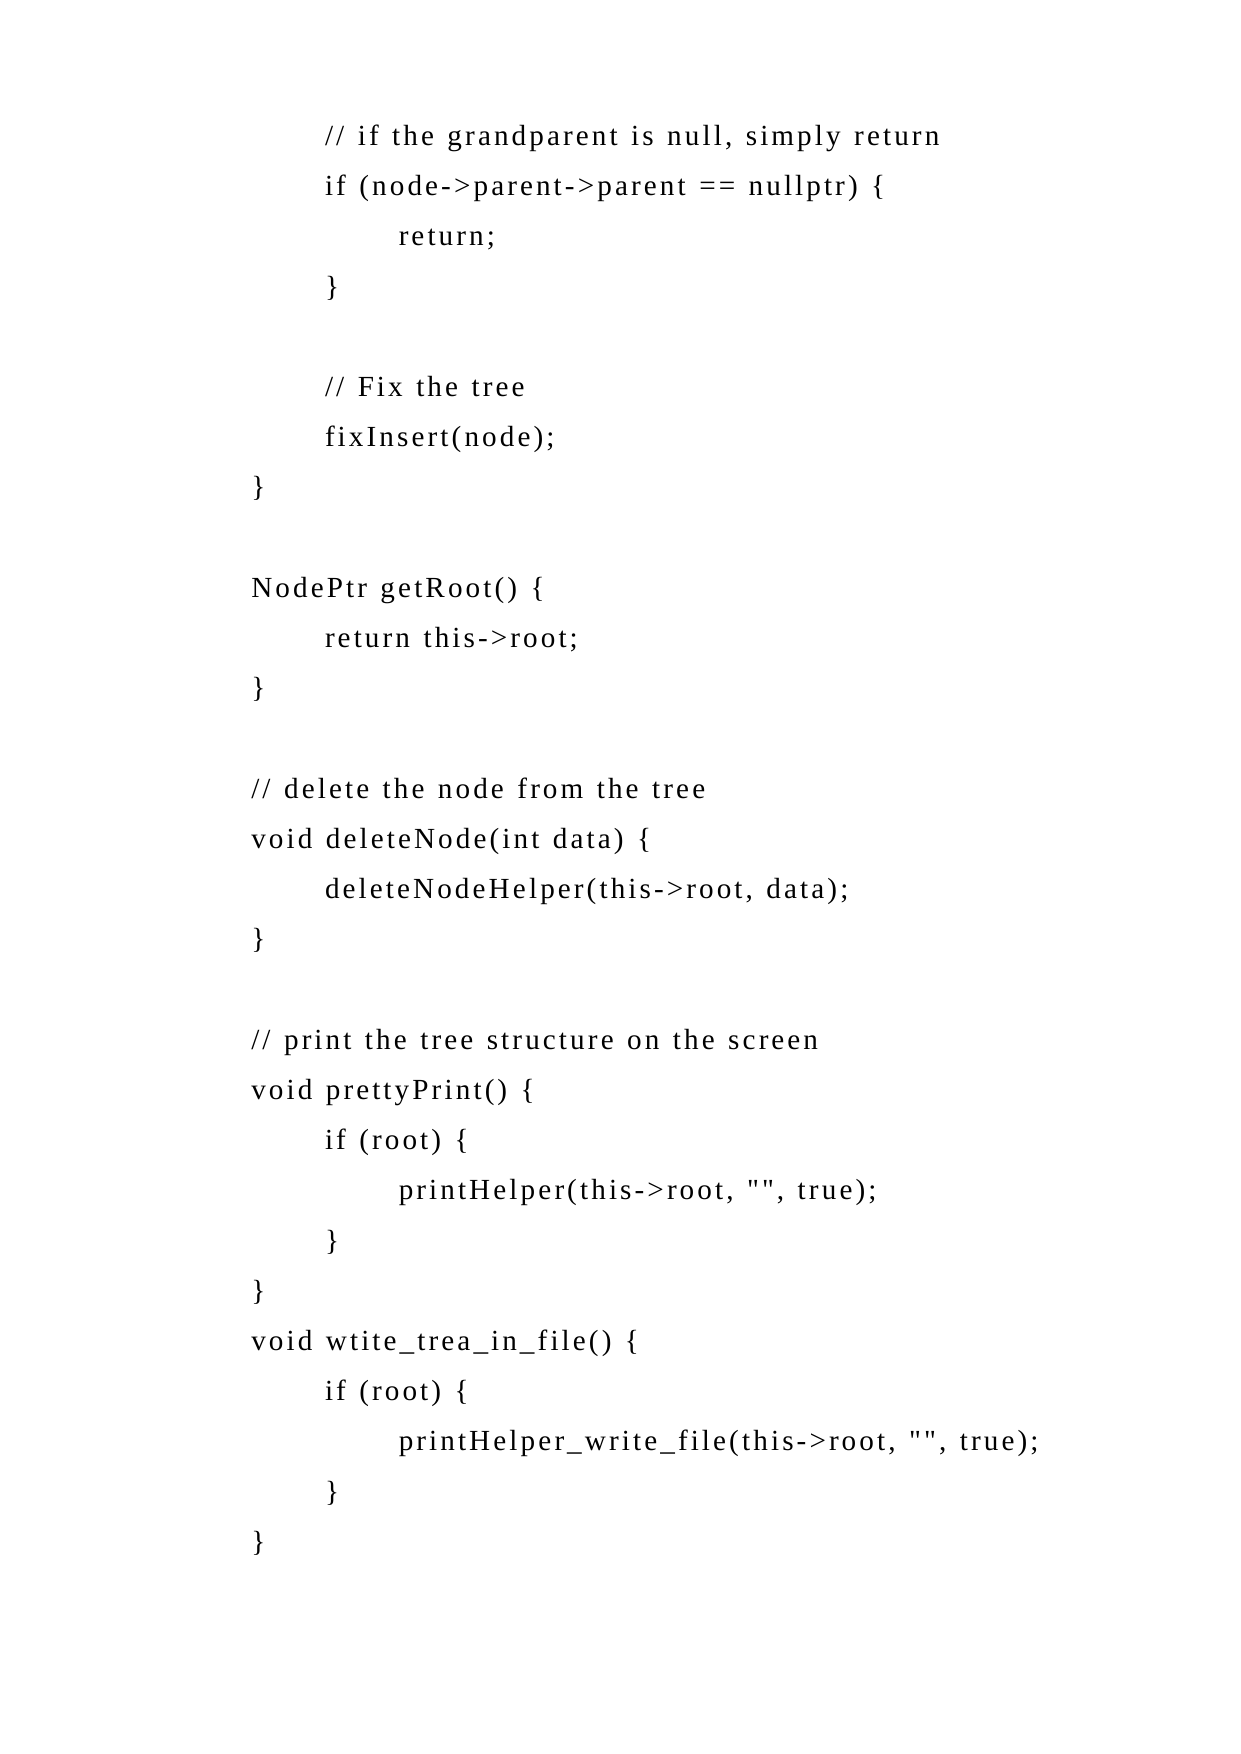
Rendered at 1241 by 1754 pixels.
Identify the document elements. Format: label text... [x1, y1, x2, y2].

text // if the grandparent is null, simply return [177, 118, 1063, 152]
text deleteNodeHelper(this->root, data); [177, 871, 1063, 905]
text } [177, 469, 1063, 503]
text // delete the node from the tree [177, 771, 1063, 804]
text if (root) { [177, 1122, 1063, 1156]
text // Fix the tree [177, 369, 1063, 403]
text } [177, 1273, 1063, 1306]
text return this->root; [177, 620, 1063, 654]
text void deleteNode(int data) { [177, 821, 1063, 854]
text } [177, 670, 1063, 704]
text printHelper(this->root, "", true); [177, 1172, 1063, 1206]
text NodePtr getRoot() { [177, 570, 1063, 603]
text fixInsert(node); [177, 419, 1063, 453]
text if (root) { [177, 1373, 1063, 1407]
text } [177, 1474, 1063, 1507]
text } [177, 921, 1063, 955]
text if (node->parent->parent == nullptr) { [177, 168, 1063, 202]
text } [177, 269, 1063, 302]
text // print the tree structure on the screen [177, 1022, 1063, 1055]
text printHelper_write_file(this->root, "", true); [177, 1423, 1063, 1457]
text void wtite_trea_in_file() { [177, 1323, 1063, 1357]
text void prettyPrint() { [177, 1072, 1063, 1106]
text } [177, 1223, 1063, 1256]
text } [177, 1524, 1063, 1557]
text return; [177, 218, 1063, 252]
